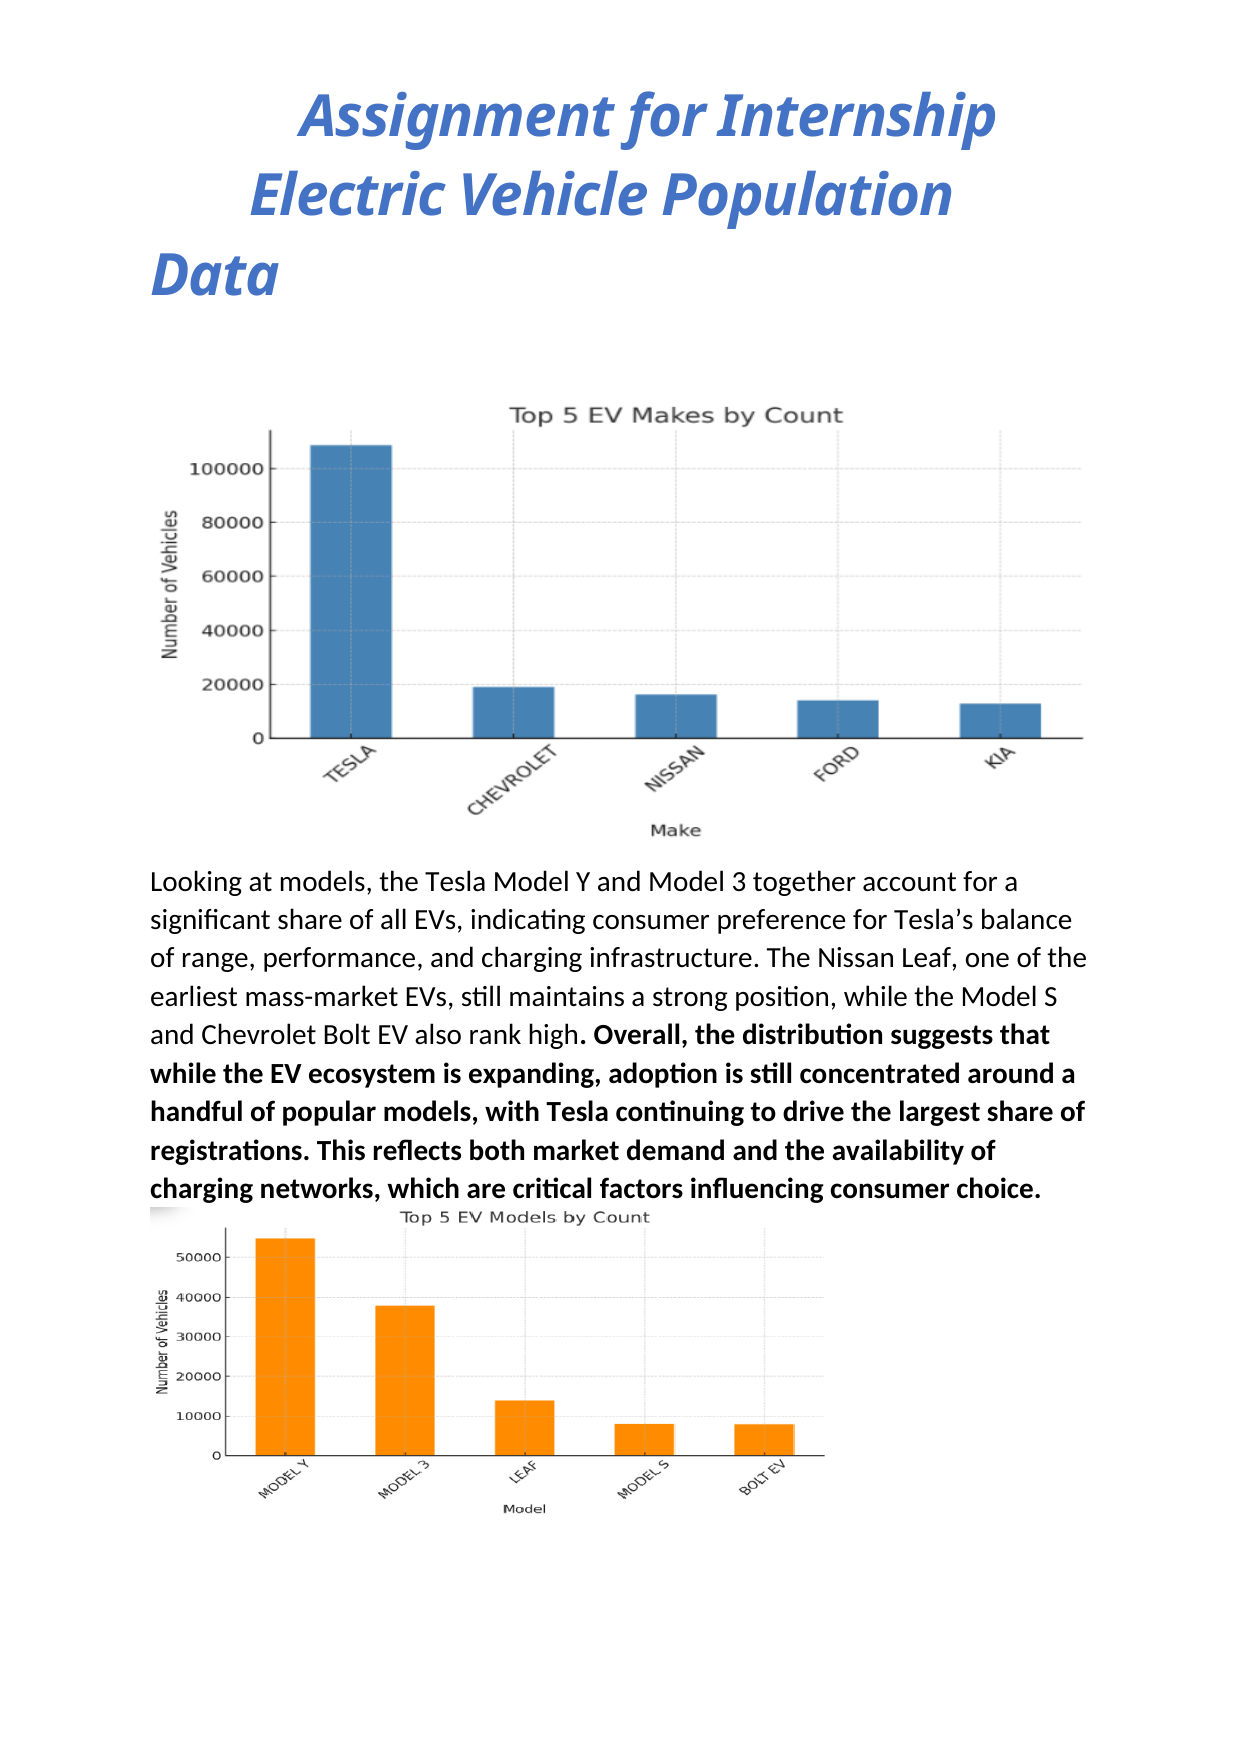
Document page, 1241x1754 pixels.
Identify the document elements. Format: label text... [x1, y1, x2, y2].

picture [150, 1207, 828, 1515]
picture [150, 400, 1091, 844]
